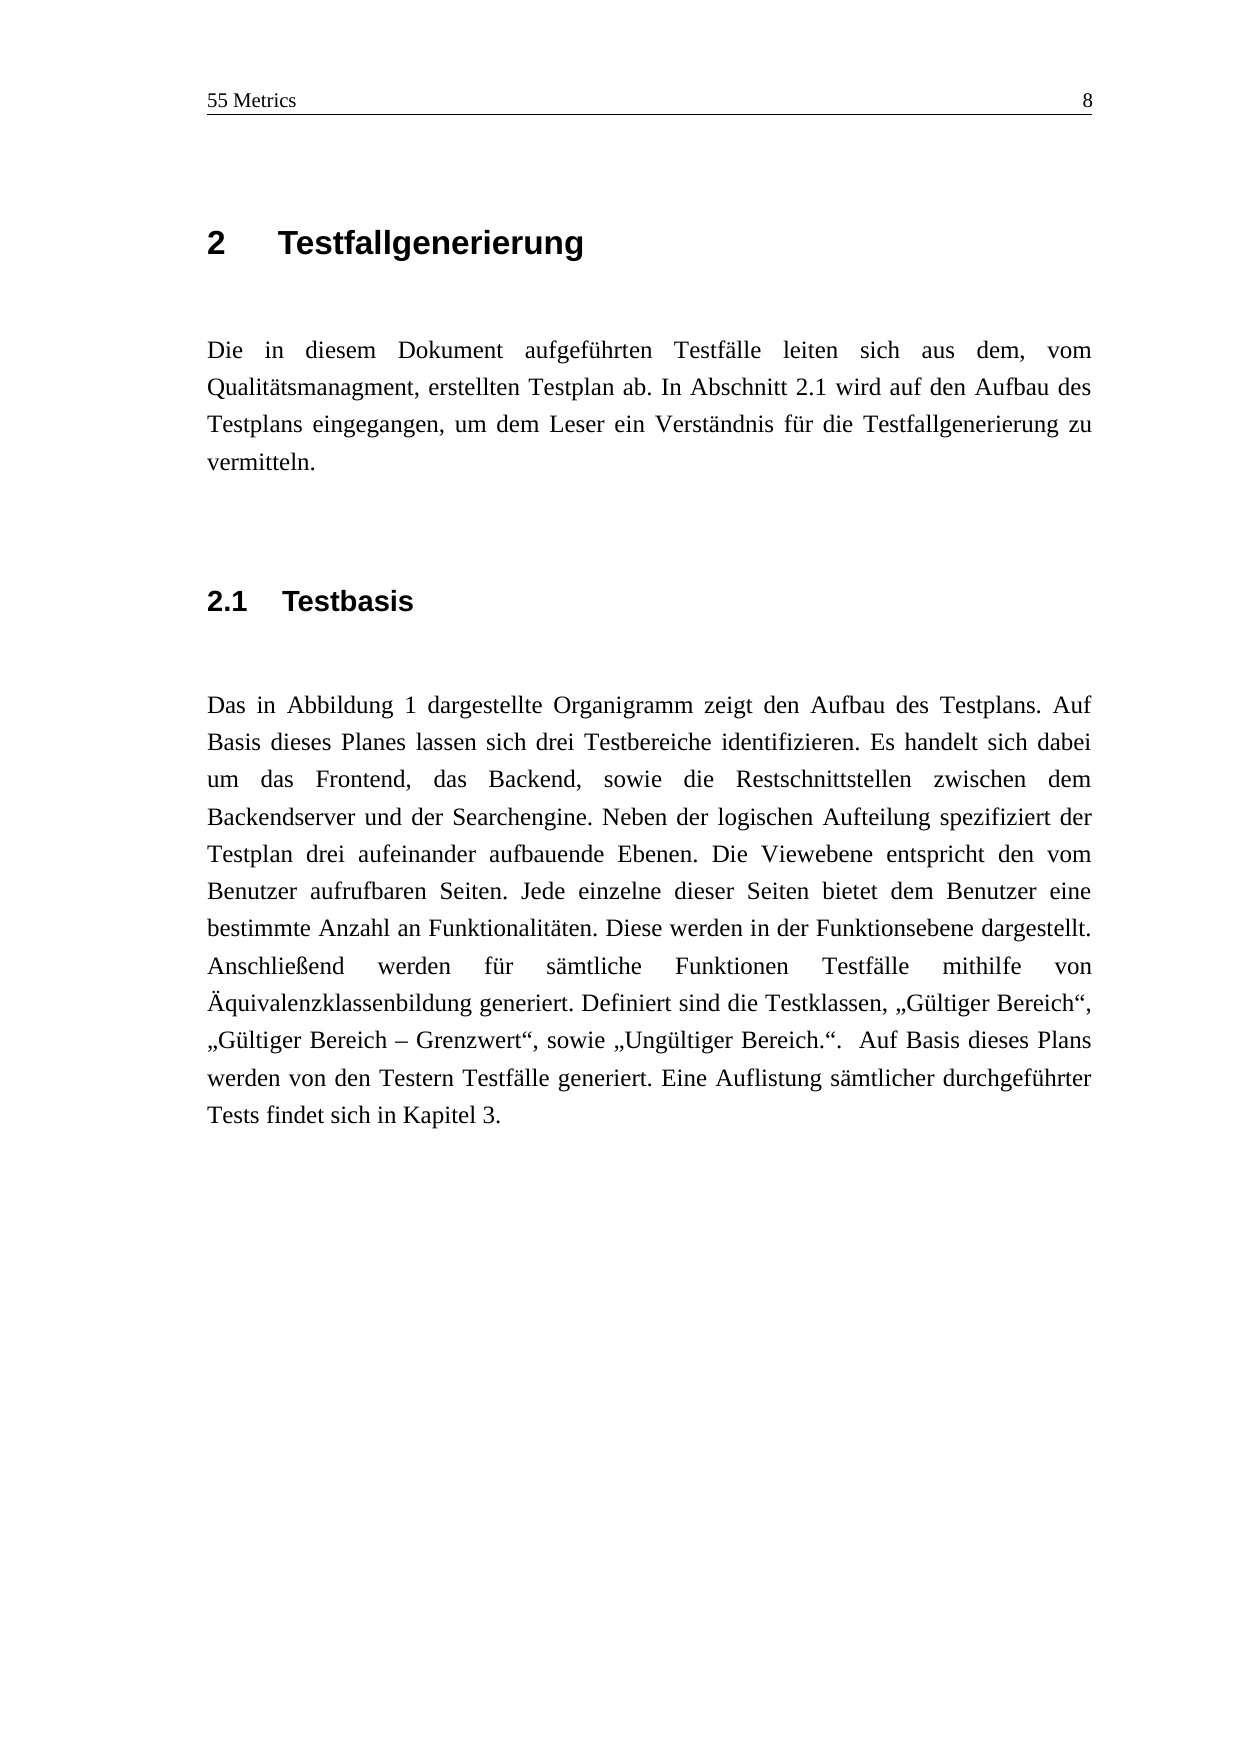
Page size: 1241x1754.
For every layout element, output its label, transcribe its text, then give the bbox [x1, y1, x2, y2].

subtitle Testfallgenerierung [207, 223, 1092, 261]
text Die in diesem Dokument aufgeführten Testfälle leiten sich aus dem, vom Qualitätsmanagment, erstellten Testplan ab. In Abschnitt 2.1 wird auf den Aufbau des Testplans eingegangen, um dem Leser ein Verständnis für die Testfallgenerierung zu vermitteln. [207, 335, 1092, 476]
text Das in Abbildung 1 dargestellte Organigramm zeigt den Aufbau des Testplans. Auf Basis dieses Planes lassen sich drei Testbereiche identifizieren. Es handelt sich dabei um das Frontend, das Backend, sowie die Restschnittstellen zwischen dem Backendserver und der Searchengine. Neben der logischen Aufteilung spezifiziert der Testplan drei aufeinander aufbauende Ebenen. Die Viewebene entspricht den vom Benutzer aufrufbaren Seiten. Jede einzelne dieser Seiten bietet dem Benutzer eine bestimmte Anzahl an Funktionalitäten. Diese werden in der Funktionsebene dargestellt. Anschließend werden für sämtliche Funktionen Testfälle mithilfe von Äquivalenzklassenbildung generiert. Definiert sind die Testklassen, „Gültiger Bereich“, „Gültiger Bereich – Grenzwert“, sowie „Ungültiger Bereich.“. Auf Basis dieses Plans werden von den Testern Testfälle generiert. Eine Auflistung sämtlicher durchgeführter Tests findet sich in Kapitel 3. [207, 690, 1092, 1129]
subtitle Testbasis [207, 584, 1092, 617]
